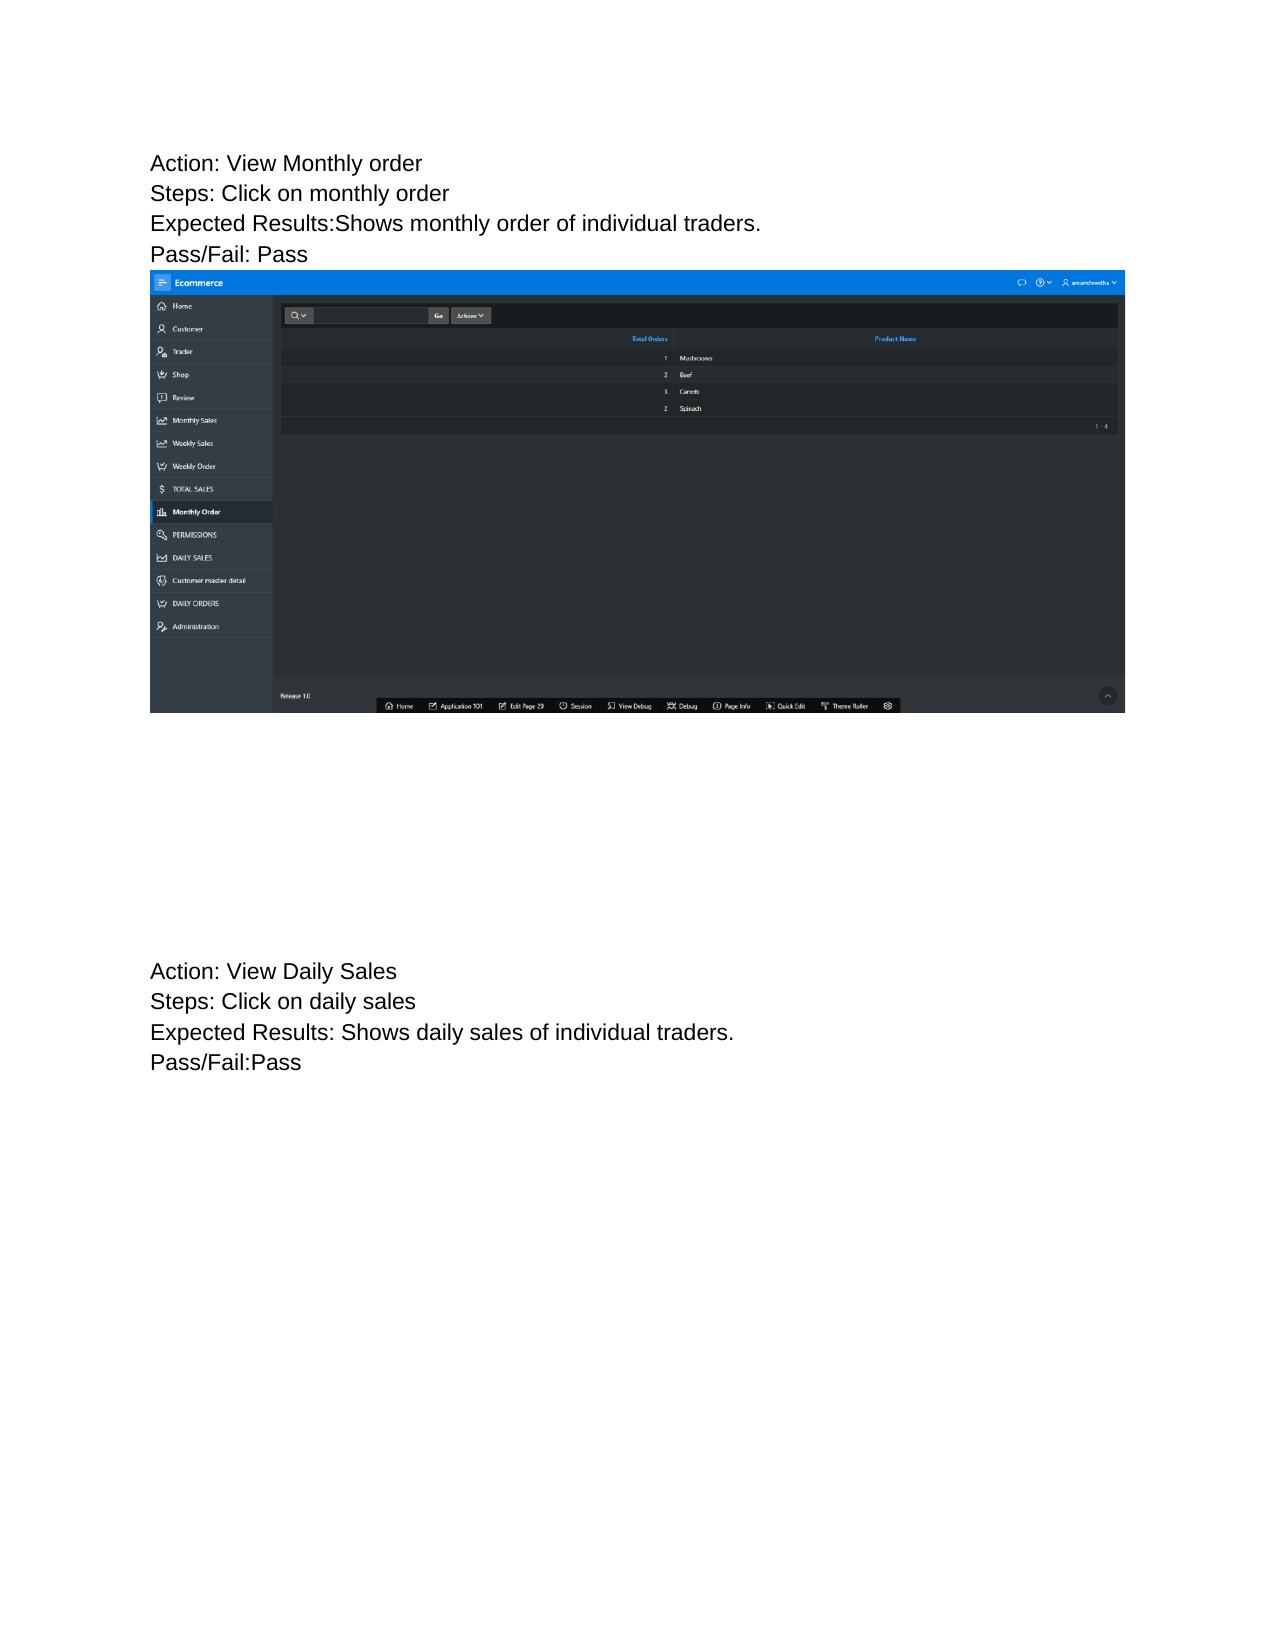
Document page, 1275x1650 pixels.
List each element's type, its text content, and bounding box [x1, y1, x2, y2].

text Steps: Click on monthly order [150, 180, 1125, 207]
picture [150, 270, 1125, 713]
text Expected Results:Shows monthly order of individual traders. [150, 210, 1125, 237]
text Action: View Monthly order [150, 150, 1125, 176]
text Expected Results: Shows daily sales of individual traders. [150, 1018, 1125, 1045]
text Action: View Daily Sales [150, 958, 1125, 984]
text Pass/Fail: Pass [150, 241, 1125, 267]
text Steps: Click on daily sales [150, 988, 1125, 1014]
text Pass/Fail:Pass [150, 1049, 1125, 1075]
